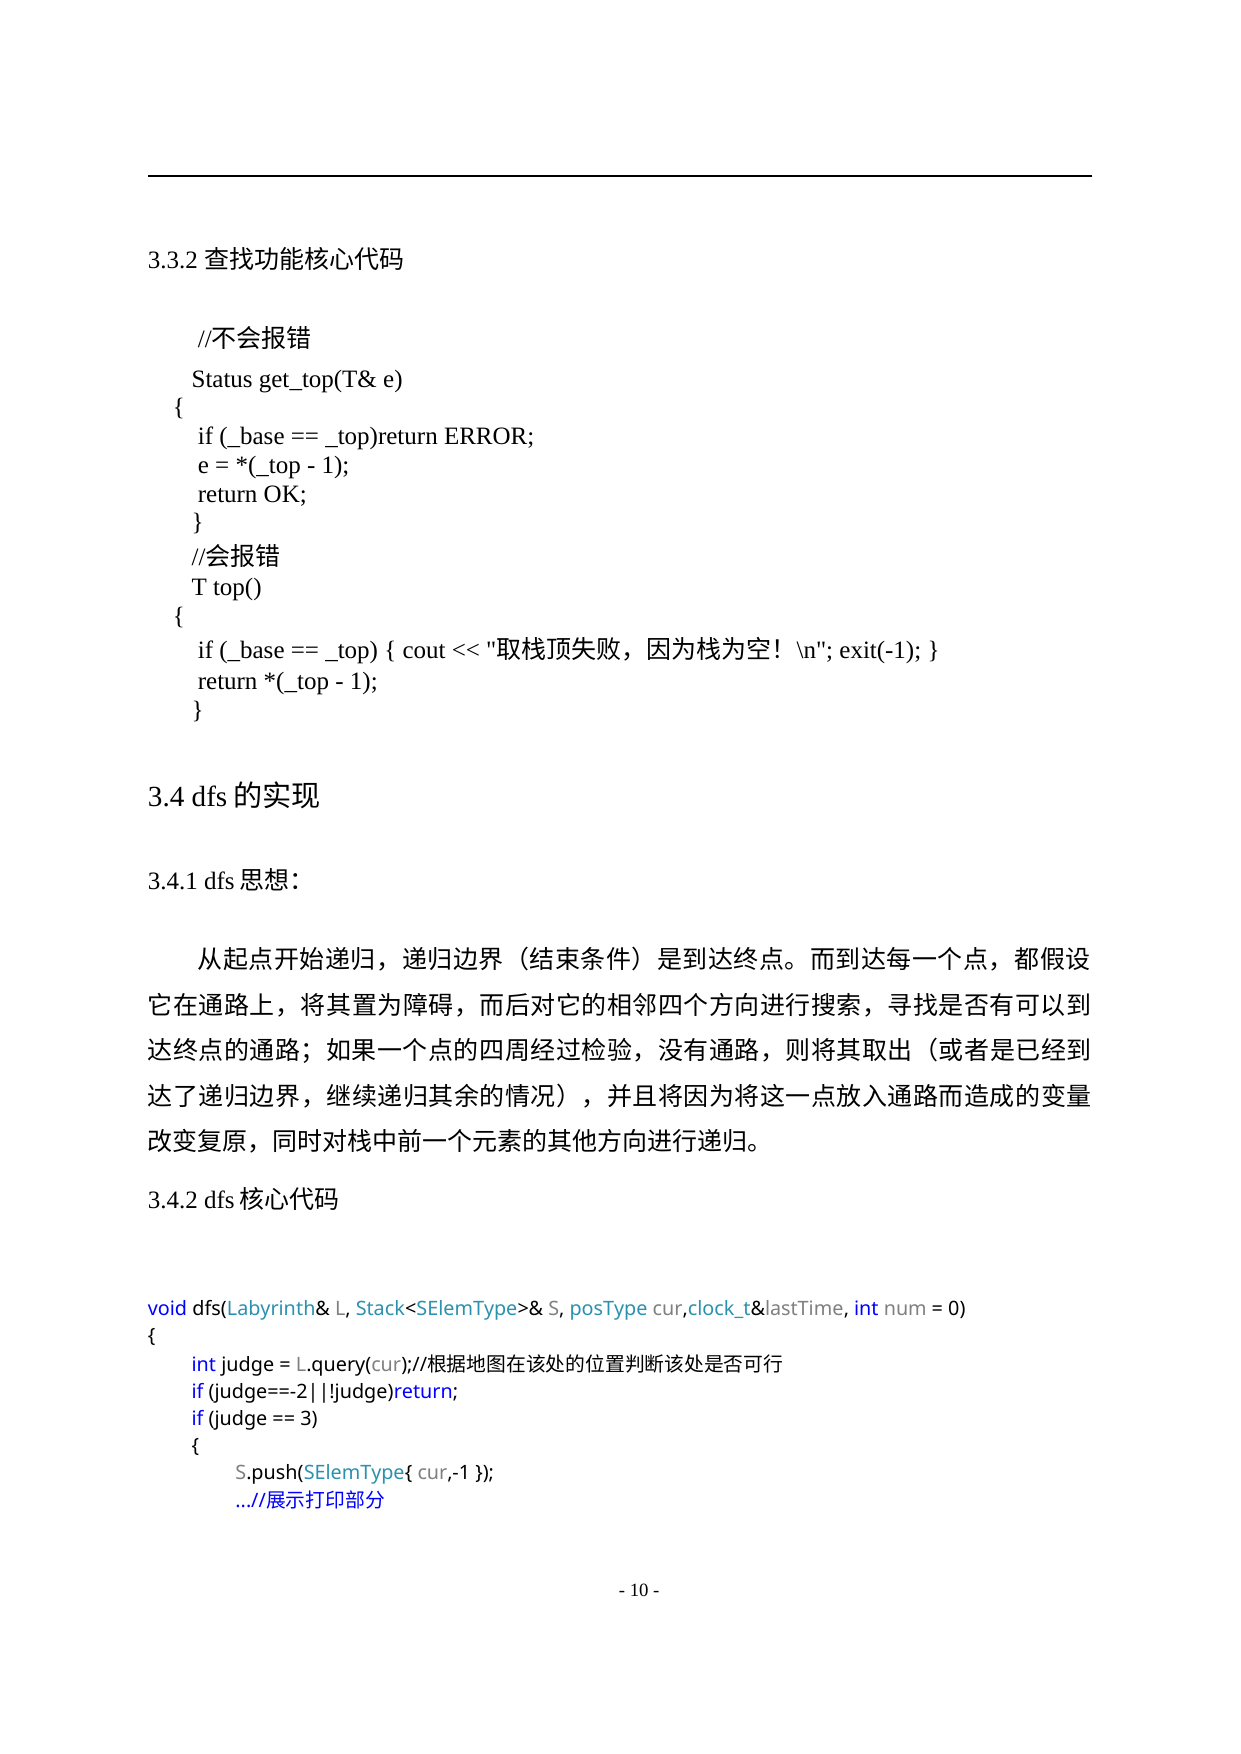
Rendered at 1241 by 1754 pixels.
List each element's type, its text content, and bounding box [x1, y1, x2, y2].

text if (judge == 3) [148, 1404, 1092, 1431]
subtitle 3.4.1 dfs思想： [148, 861, 1092, 897]
text void dfs(Labyrinth& L, Stack<SElemType>& S, posType cur,clock_t&lastTime, int num = 0) [148, 1294, 1092, 1321]
text } [148, 695, 1092, 724]
text Status get_top(T& e) [148, 364, 1092, 392]
text { [148, 1431, 1092, 1458]
subtitle 3.4.2 dfs核心代码 [148, 1179, 1092, 1215]
text ...//展示打印部分 [148, 1485, 1092, 1514]
text if (_base == _top)return ERROR; [148, 421, 1092, 450]
text e = *(_top - 1); [148, 450, 1092, 479]
text S.push(SElemType{ cur,-1 }); [148, 1458, 1092, 1485]
text if (_base == _top) { cout << "取栈顶失败，因为栈为空！\n"; exit(-1); } [148, 630, 1092, 666]
text { [148, 1321, 1092, 1348]
text T top() [148, 572, 1092, 601]
text return OK; [148, 479, 1092, 507]
text { [148, 392, 1092, 421]
text //会报错 [191, 536, 1092, 572]
text { [148, 601, 1092, 630]
text 从起点开始递归，递归边界（结束条件）是到达终点。而到达每一个点，都假设它在通路上，将其置为障碍，而后对它的相邻四个方向进行搜索，寻找是否有可以到达终点的通路；如果一个点的四周经过检验，没有通路，则将其取出（或者是已经到达了递归边界，继续递归其余的情况），并且将因为将这一点放入通路而造成的变量改变复原，同时对栈中前一个元素的其他方向进行递归。 [148, 940, 1092, 1157]
text } [148, 507, 1092, 536]
text int judge = L.query(cur);//根据地图在该处的位置判断该处是否可行 [148, 1348, 1092, 1377]
text //不会报错 [148, 318, 1092, 355]
text if (judge==-2||!judge)return; [148, 1377, 1092, 1404]
subtitle 3.3.2 查找功能核心代码 [148, 239, 1092, 275]
subtitle 3.4 dfs的实现 [148, 772, 1092, 814]
text return *(_top - 1); [148, 666, 1092, 695]
